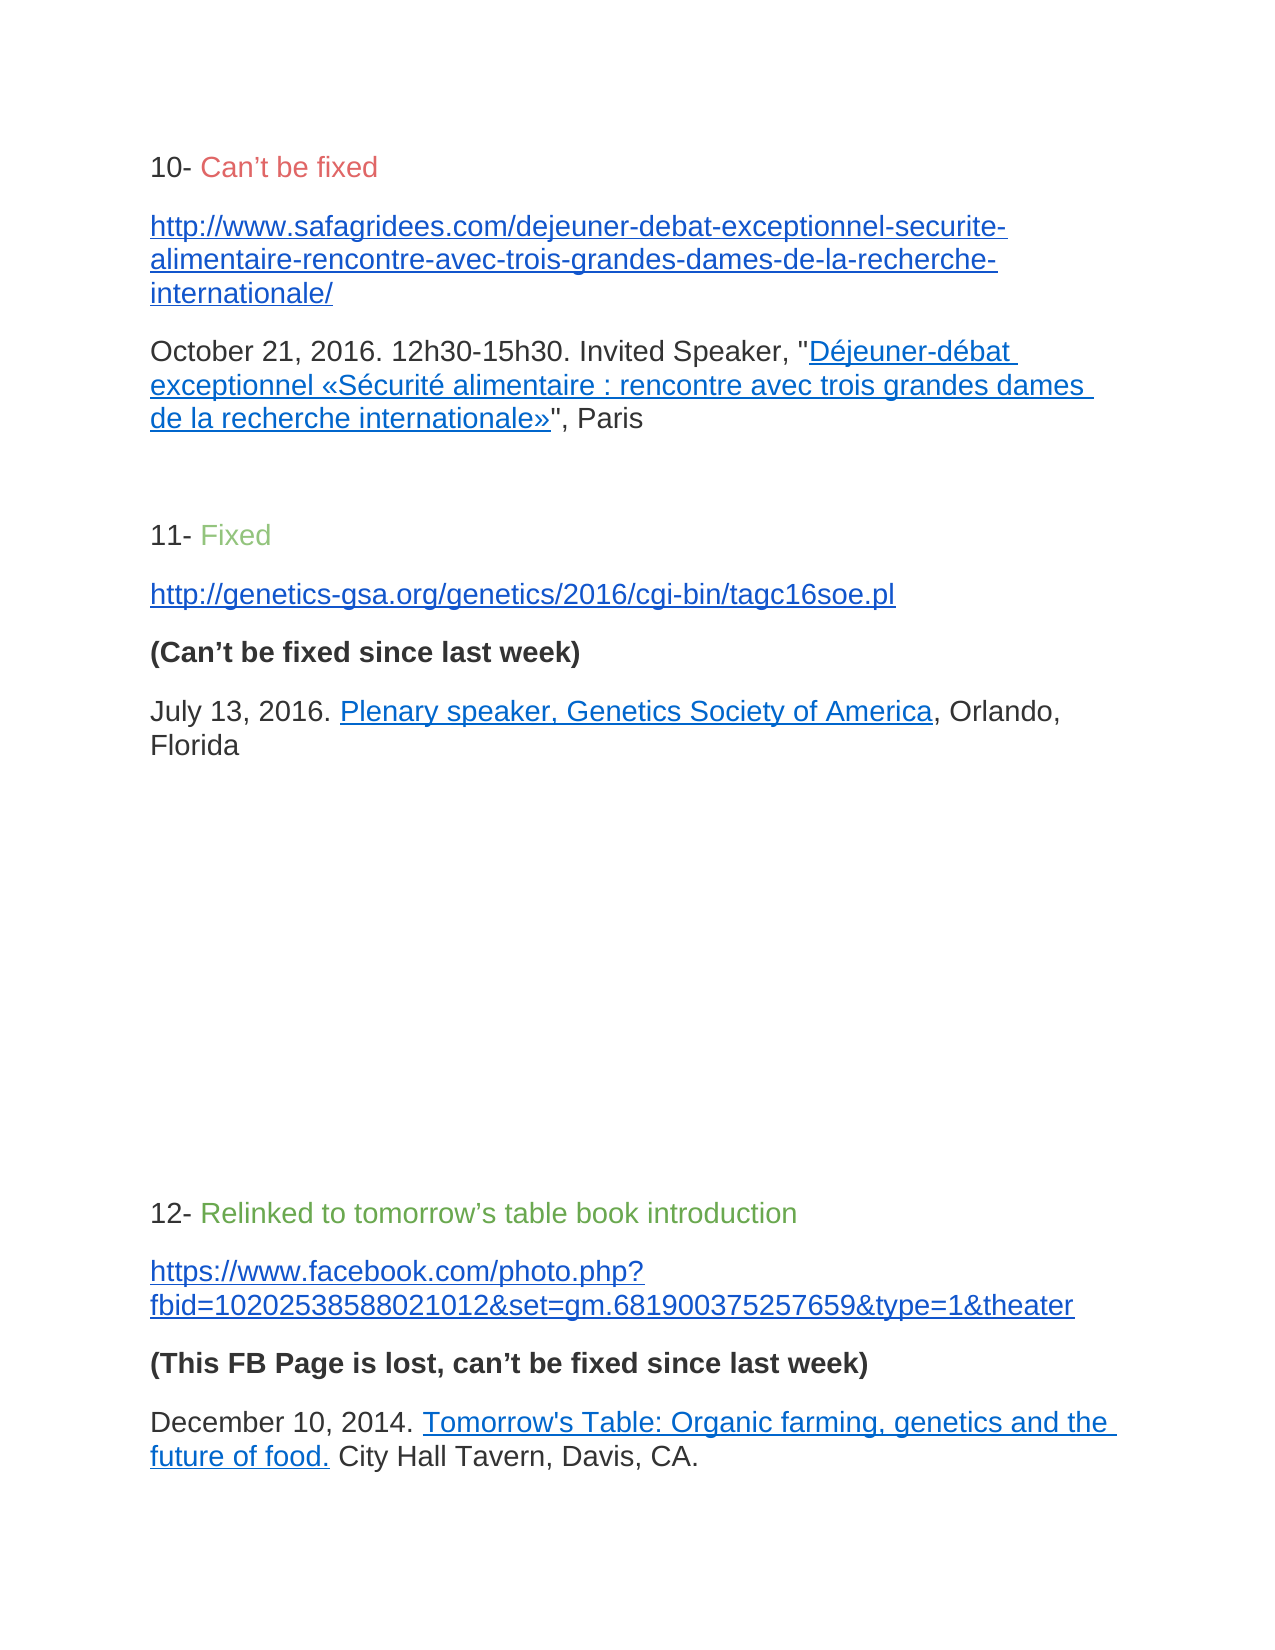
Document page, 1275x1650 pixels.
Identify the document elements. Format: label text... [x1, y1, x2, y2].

text 10- Can’t be fixed [150, 150, 1125, 183]
text (This FB Page is lost, can’t be fixed since last week) [150, 1346, 1125, 1380]
text 11- Fixed [150, 518, 1125, 552]
text (Can’t be fixed since last week) [150, 635, 1125, 669]
text http://genetics-gsa.org/genetics/2016/cgi-bin/tagc16soe.pl [150, 577, 1125, 610]
text http://www.safagridees.com/dejeuner-debat-exceptionnel-securite-alimentaire-rencontre-avec-trois-grandes-dames-de-la-recherche-internationale/ [150, 208, 1125, 309]
text October 21, 2016. 12h30-15h30. Invited Speaker, "Déjeuner-débat exceptionnel «Sécurité alimentaire : rencontre avec trois grandes dames de la recherche internationale»", Paris [150, 334, 1125, 435]
text December 10, 2014. Tomorrow's Table: Organic farming, genetics and the future of food. City Hall Tavern, Davis, CA. [150, 1405, 1125, 1472]
text July 13, 2016. Plenary speaker, Genetics Society of America, Orlando, Florida [150, 694, 1125, 761]
text https://www.facebook.com/photo.php?fbid=10202538588021012&set=gm.681900375257659&type=1&theater [150, 1254, 1125, 1321]
text 12- Relinked to tomorrow’s table book introduction [150, 1196, 1125, 1229]
